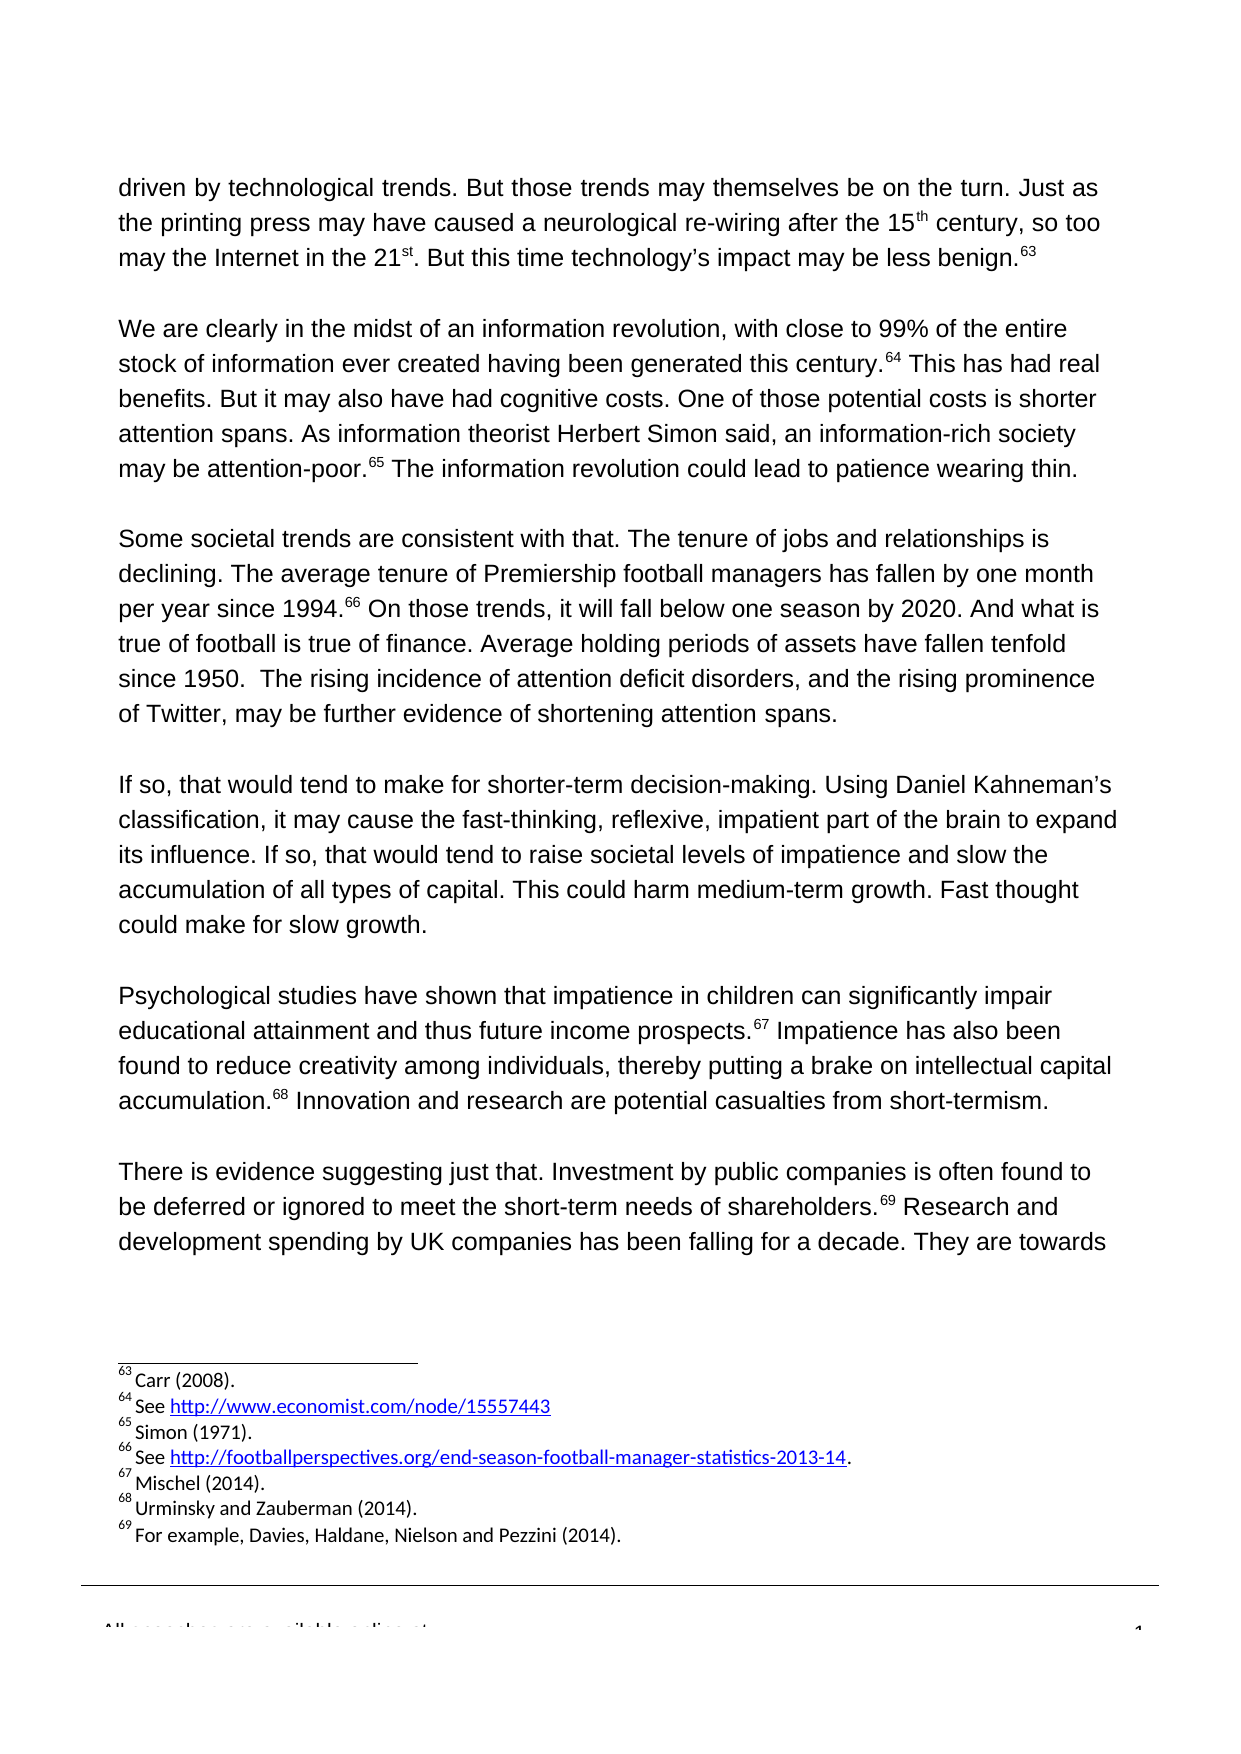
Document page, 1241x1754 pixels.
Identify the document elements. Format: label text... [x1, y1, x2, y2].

text Psychological studies have shown that impatience in children can significantly impair educational attainment and thus future income prospects.67 Impatience has also been found to reduce creativity among individuals, thereby putting a brake on intellectual capital accumulation.68 Innovation and research are potential casualties from short-termism. [118, 981, 1115, 1115]
text 67 Mischel (2014). [118, 1470, 1240, 1495]
text driven by technological trends. But those trends may themselves be on the turn. Just as the printing press may have caused a neurological re-wiring after the 15th century, so too may the Internet in the 21st. But this time technology’s impact may be less benign.63 [118, 173, 1100, 272]
text 65 Simon (1971). [118, 1419, 1240, 1444]
text 68 Urminsky and Zauberman (2014). [118, 1495, 1240, 1521]
text 69 For example, Davies, Haldane, Nielson and Pezzini (2014). [118, 1521, 1240, 1548]
text 64 See http://www.economist.com/node/15557443 [118, 1393, 1240, 1419]
text Some societal trends are consistent with that. The tenure of jobs and relationships is declining. The average tenure of Premiership football managers has fallen by one month per year since 1994.66 On those trends, it will fall below one season by 2020. And what is true of football is true of finance. Average holding periods of assets have fallen tenfold since 1950. The rising incidence of attention deficit disorders, and the rising prominence of Twitter, may be further evidence of shortening attention spans. [118, 524, 1109, 728]
text We are clearly in the midst of an information revolution, with close to 99% of the entire stock of information ever created having been generated this century.64 This has had real benefits. But it may also have had cognitive costs. One of those potential costs is shorter attention spans. As information theorist Herbert Simon said, an information-rich society may be attention-poor.65 The information revolution could lead to patience wearing thin. [118, 314, 1109, 482]
text 63 Carr (2008). [118, 1361, 1240, 1393]
text 66 See http://footballperspectives.org/end-season-football-manager-statistics-2013-14. [118, 1444, 1240, 1470]
text There is evidence suggesting just that. Investment by public companies is often found to be deferred or ignored to meet the short-term needs of shareholders.69 Research and development spending by UK companies has been falling for a decade. They are towards [118, 1157, 1109, 1255]
text If so, that would tend to make for shorter-term decision-making. Using Daniel Kahneman’s classification, it may cause the fast-thinking, reflexive, impatient part of the brain to expand its influence. If so, that would tend to raise societal levels of impatience and slow the accumulation of all types of capital. This could harm medium-term growth. Fast thought could make for slow growth. [118, 770, 1120, 939]
